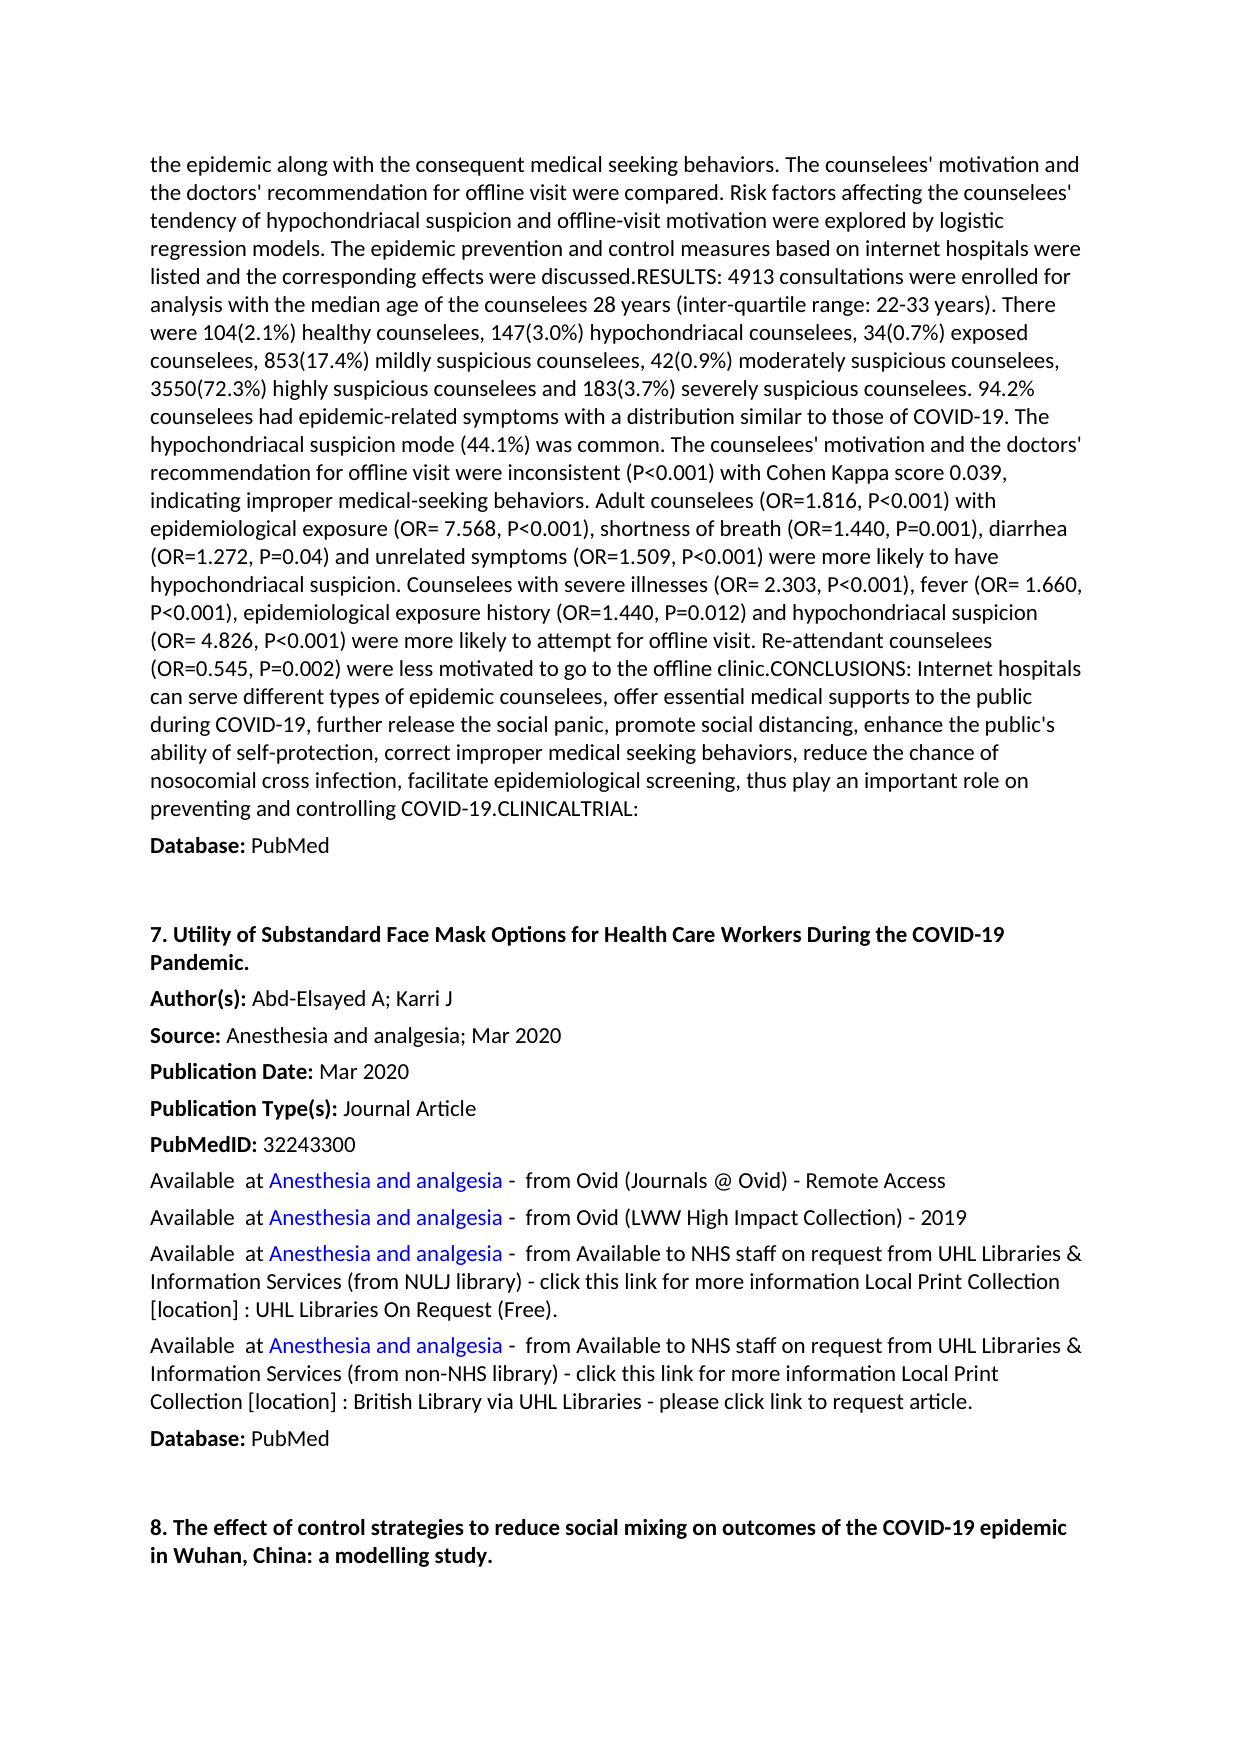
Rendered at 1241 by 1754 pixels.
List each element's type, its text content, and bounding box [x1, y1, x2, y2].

text PubMedID: 32243300 [150, 1130, 1090, 1158]
text Available at Anesthesia and analgesia - from Available to NHS staff on request from UHL Libraries & Information Services (from non-NHS library) - click this link for more information Local Print Collection [location] : British Library via UHL Libraries - please click link to request article. [150, 1331, 1090, 1416]
text Available at Anesthesia and analgesia - from Ovid (Journals @ Ovid) - Remote Access [150, 1166, 1090, 1194]
text Author(s): Abd-Elsayed A; Karri J [150, 984, 1090, 1013]
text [150, 150, 1090, 822]
text Database: PubMed [150, 1424, 1090, 1452]
text Source: Anesthesia and analgesia; Mar 2020 [150, 1021, 1090, 1049]
text Available at Anesthesia and analgesia - from Ovid (LWW High Impact Collection) - 2019 [150, 1203, 1090, 1231]
text Database: PubMed [150, 831, 1090, 859]
text Publication Type(s): Journal Article [150, 1094, 1090, 1122]
text Available at Anesthesia and analgesia - from Available to NHS staff on request from UHL Libraries & Information Services (from NULJ library) - click this link for more information Local Print Collection [location] : UHL Libraries On Request (Free). [150, 1239, 1090, 1323]
text Publication Date: Mar 2020 [150, 1057, 1090, 1085]
text 8. The effect of control strategies to reduce social mixing on outcomes of the COVID-19 epidemic in Wuhan, China: a modelling study. [150, 1513, 1090, 1569]
text 7. Utility of Substandard Face Mask Options for Health Care Workers During the COVID-19 Pandemic. [150, 920, 1090, 976]
